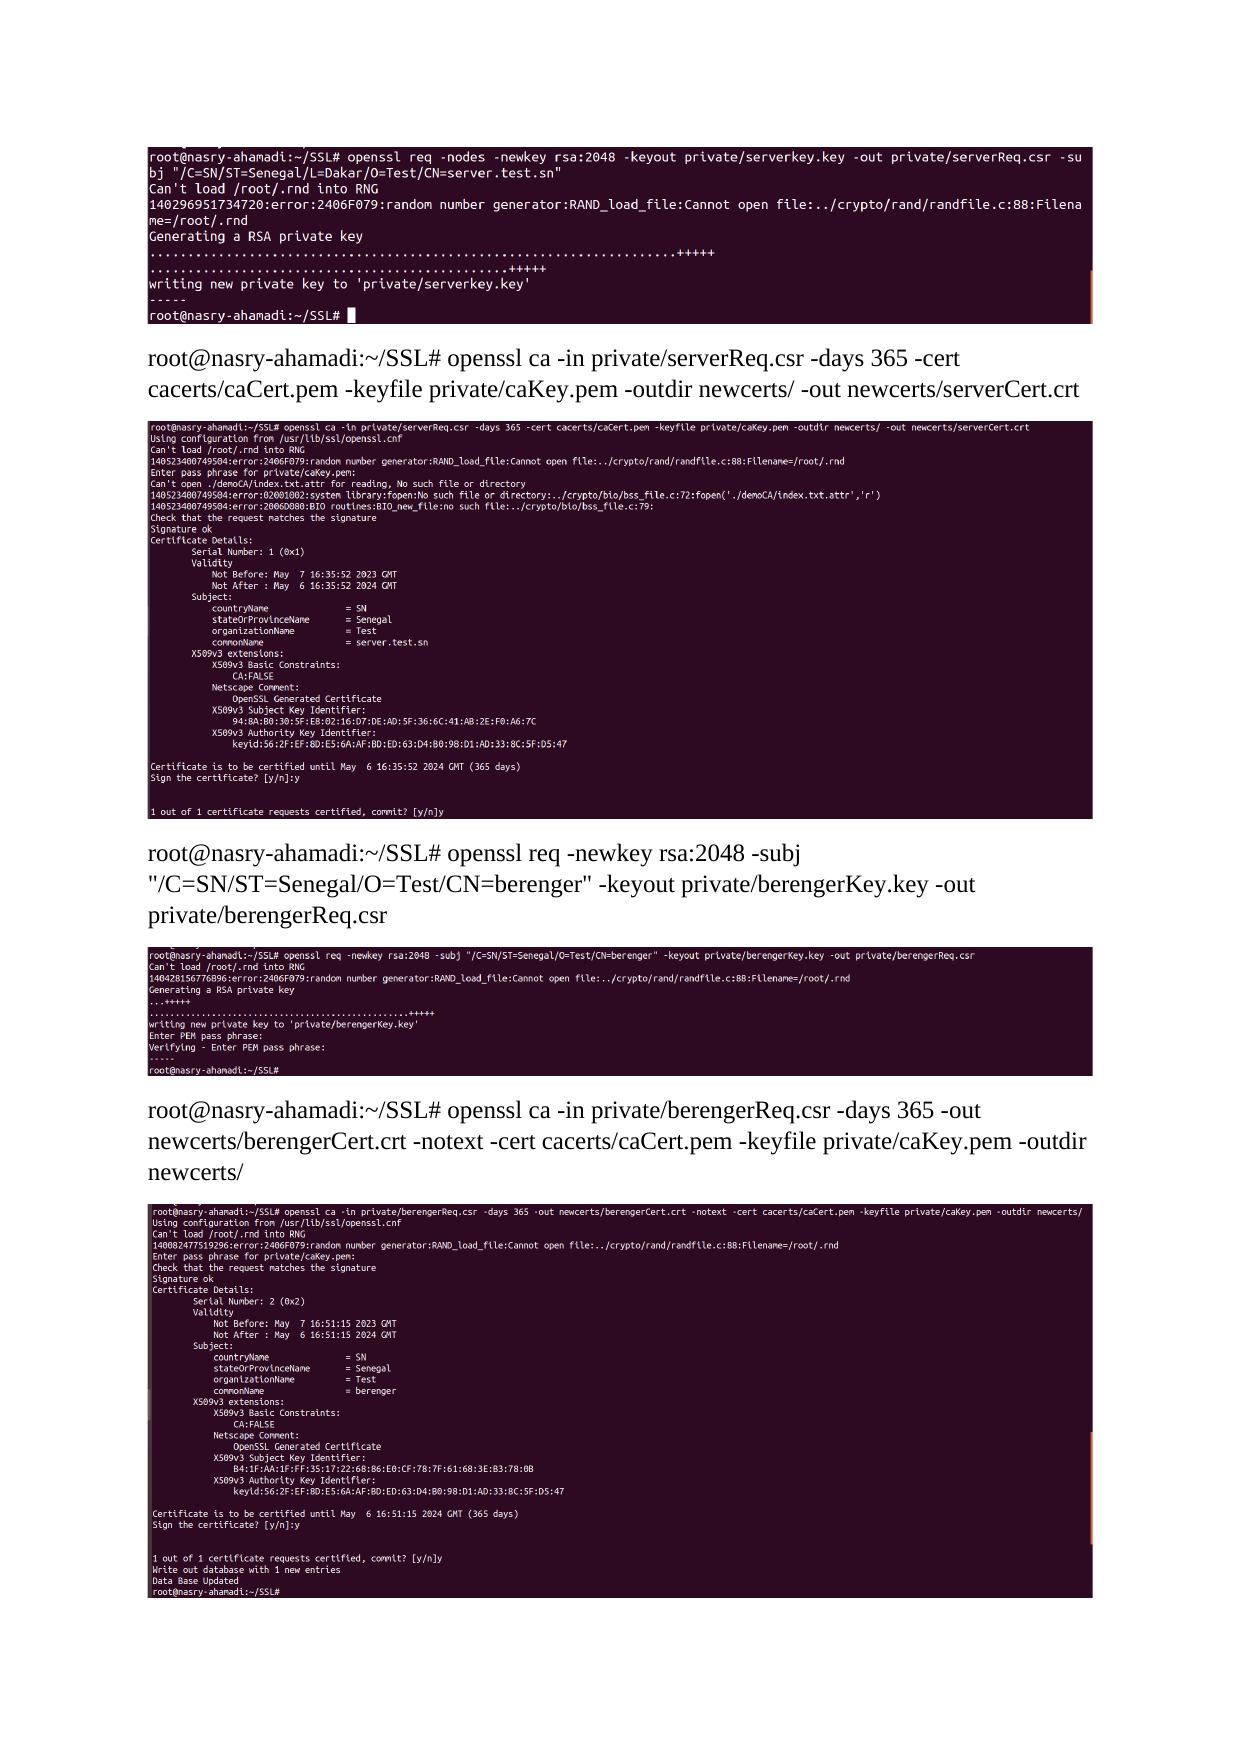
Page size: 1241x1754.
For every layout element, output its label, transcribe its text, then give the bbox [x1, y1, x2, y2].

picture [147, 947, 1093, 1076]
text root@nasry-ahamadi:~/SSL# openssl ca -in private/serverReq.csr -days 365 -cert cacerts/caCert.pem -keyfile private/caKey.pem -outdir newcerts/ -out newcerts/serverCert.crt [148, 343, 1093, 402]
text root@nasry-ahamadi:~/SSL# openssl req -newkey rsa:2048 -subj "/C=SN/ST=Senegal/O=Test/CN=berenger" -keyout private/berengerKey.key -out private/berengerReq.csr [148, 838, 1093, 929]
picture [147, 1204, 1093, 1598]
text root@nasry-ahamadi:~/SSL# openssl ca -in private/berengerReq.csr -days 365 -out newcerts/berengerCert.crt -notext -cert cacerts/caCert.pem -keyfile private/caKey.pem -outdir newcerts/ [148, 1095, 1093, 1186]
picture [147, 147, 1093, 324]
picture [147, 421, 1093, 819]
